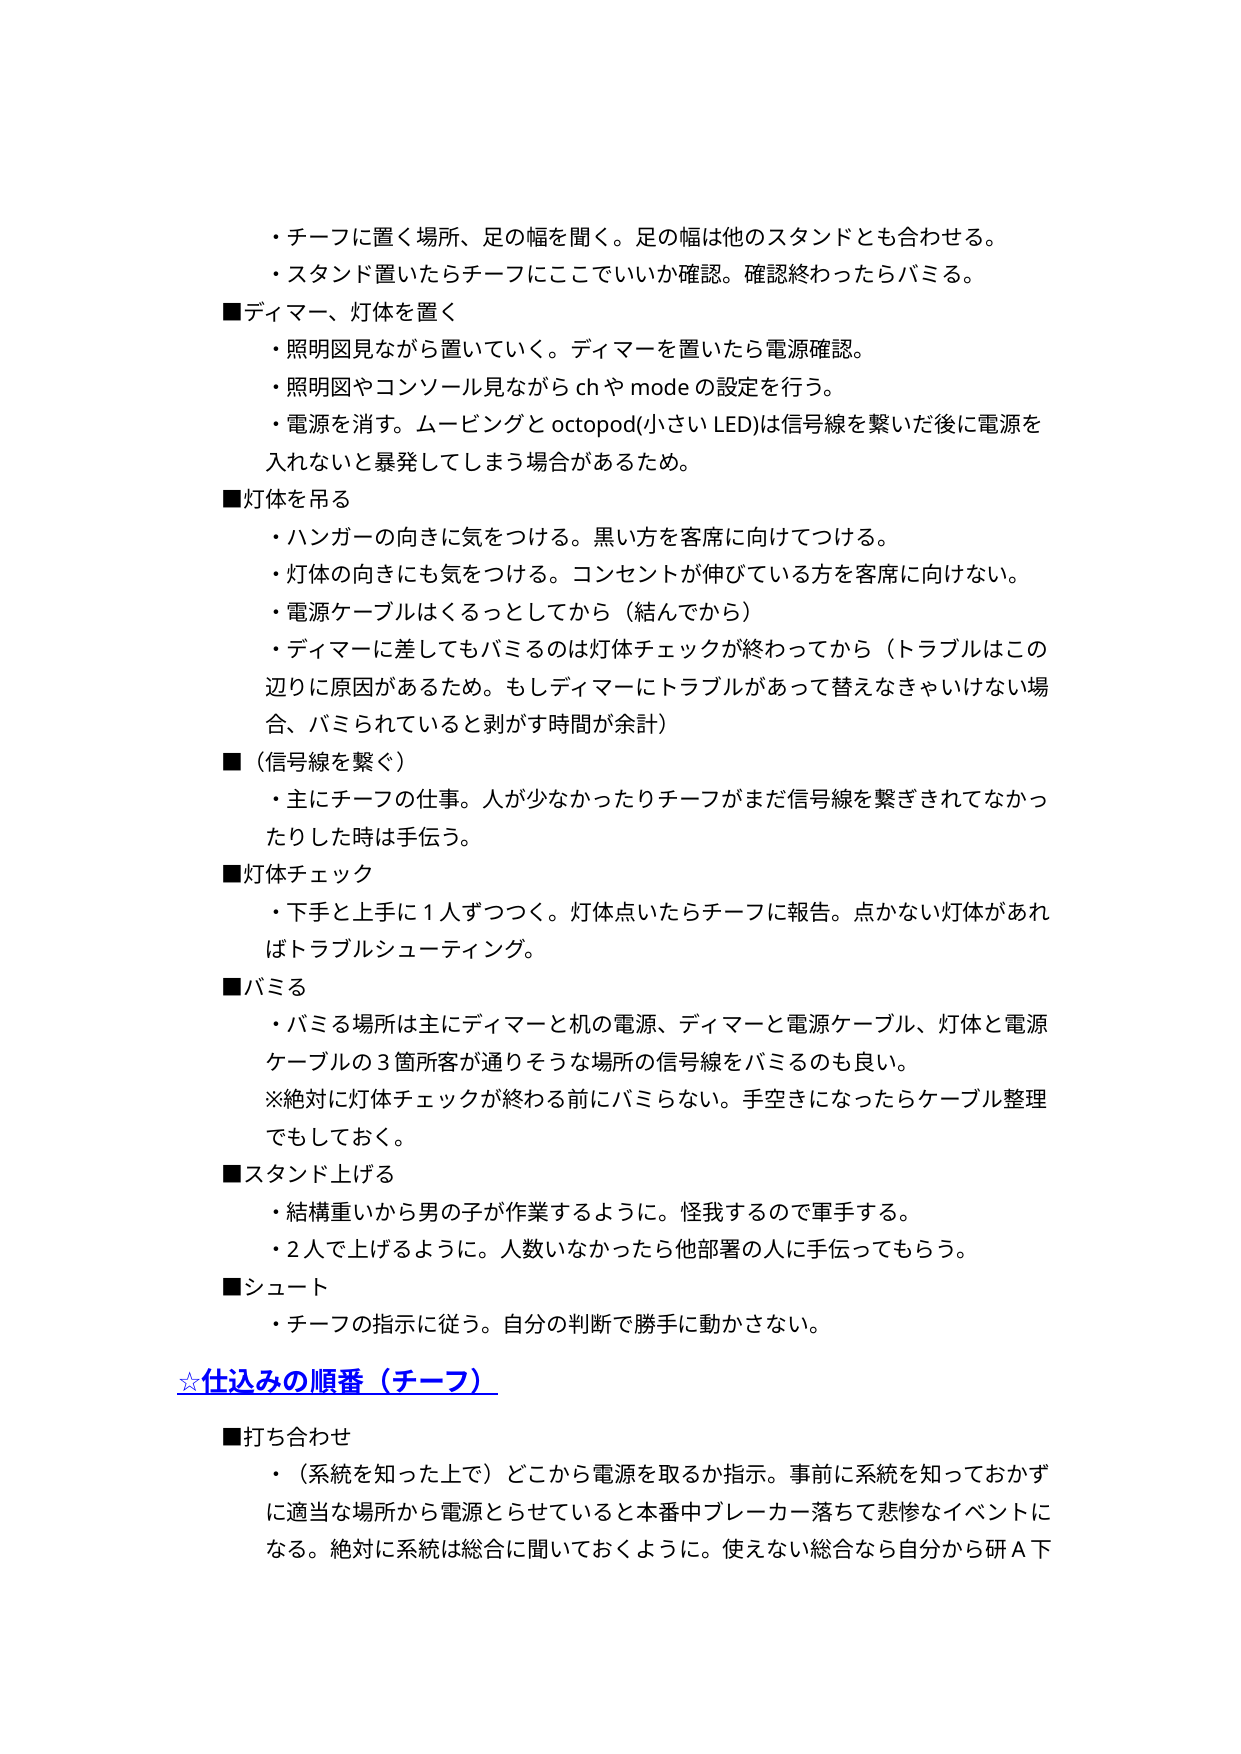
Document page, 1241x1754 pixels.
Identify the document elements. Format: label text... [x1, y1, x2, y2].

text ・ディマーに差してもバミるのは灯体チェックが終わってから（トラブルはこの辺りに原因があるため。もしディマーにトラブルがあって替えなきゃいけない場合、バミられていると剥がす時間が余計） [265, 629, 1063, 742]
text ■灯体を吊る [177, 479, 1063, 517]
text ・結構重いから男の子が作業するように。怪我するので軍手する。 [177, 1192, 1063, 1229]
text ・2人で上げるように。人数いなかったら他部署の人に手伝ってもらう。 [177, 1229, 1063, 1267]
text ・照明図見ながら置いていく。ディマーを置いたら電源確認。 [177, 329, 1063, 367]
text ・電源ケーブルはくるっとしてから（結んでから） [177, 592, 1063, 629]
text ・照明図やコンソール見ながらchやmodeの設定を行う。 [177, 367, 1063, 404]
text ■バミる [177, 967, 1063, 1004]
text ・灯体の向きにも気をつける。コンセントが伸びている方を客席に向けない。 [177, 554, 1063, 592]
text ■シュート [177, 1267, 1063, 1304]
text ・電源を消す。ムービングとoctopod(小さいLED)は信号線を繋いだ後に電源を入れないと暴発してしまう場合があるため。 [265, 404, 1063, 479]
text ■打ち合わせ [177, 1417, 1063, 1454]
text ・下手と上手に1人ずつつく。灯体点いたらチーフに報告。点かない灯体があればトラブルシューティング。 [265, 892, 1063, 967]
text ・チーフに置く場所、足の幅を聞く。足の幅は他のスタンドとも合わせる。 [177, 217, 1063, 254]
text ■灯体チェック [177, 854, 1063, 892]
text ・ハンガーの向きに気をつける。黒い方を客席に向けてつける。 [177, 517, 1063, 554]
text ■ディマー、灯体を置く [177, 292, 1063, 329]
text ・スタンド置いたらチーフにここでいいか確認。確認終わったらバミる。 [177, 254, 1063, 292]
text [265, 1454, 1063, 1567]
text ■（信号線を繋ぐ） [177, 742, 1063, 779]
text ☆仕込みの順番（チーフ） [177, 1342, 1063, 1417]
text ・バミる場所は主にディマーと机の電源、ディマーと電源ケーブル、灯体と電源ケーブルの3箇所客が通りそうな場所の信号線をバミるのも良い。 [265, 1004, 1063, 1079]
text ・主にチーフの仕事。人が少なかったりチーフがまだ信号線を繋ぎきれてなかったりした時は手伝う。 [265, 779, 1063, 854]
text ■スタンド上げる [177, 1154, 1063, 1192]
text ※絶対に灯体チェックが終わる前にバミらない。手空きになったらケーブル整理でもしておく。 [265, 1079, 1063, 1154]
text ・チーフの指示に従う。自分の判断で勝手に動かさない。 [177, 1304, 1063, 1342]
